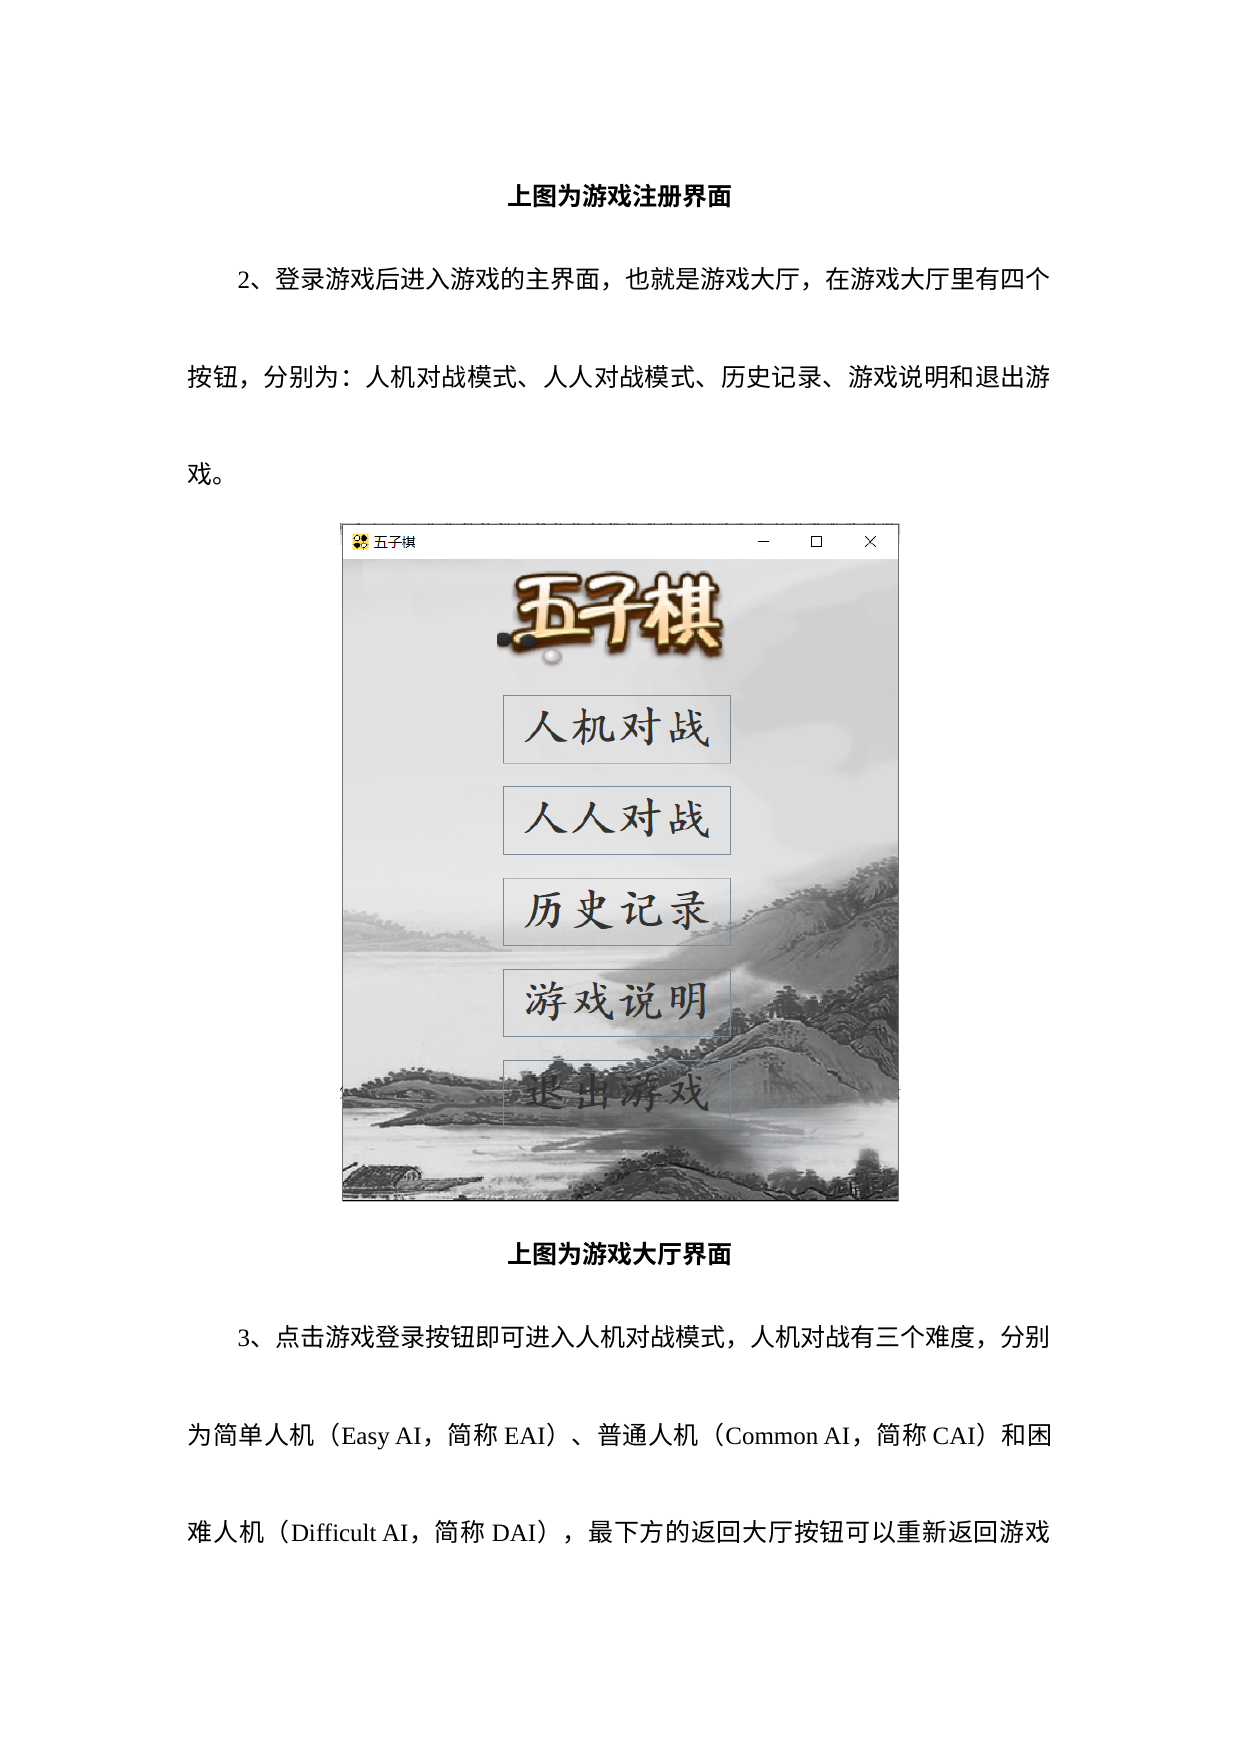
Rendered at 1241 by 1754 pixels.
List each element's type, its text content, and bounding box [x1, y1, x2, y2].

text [187, 1303, 1053, 1563]
picture [340, 523, 901, 1202]
text 上图为游戏注册界面 [187, 162, 1053, 227]
list 登录游戏后进入游戏的主界面，也就是游戏大厅，在游戏大厅里有四个按钮，分别为：人机对战模式、人人对战模式、历史记录、游戏说明和退出游戏。 [187, 245, 1053, 505]
text 上图为游戏大厅界面 [187, 1220, 1053, 1285]
